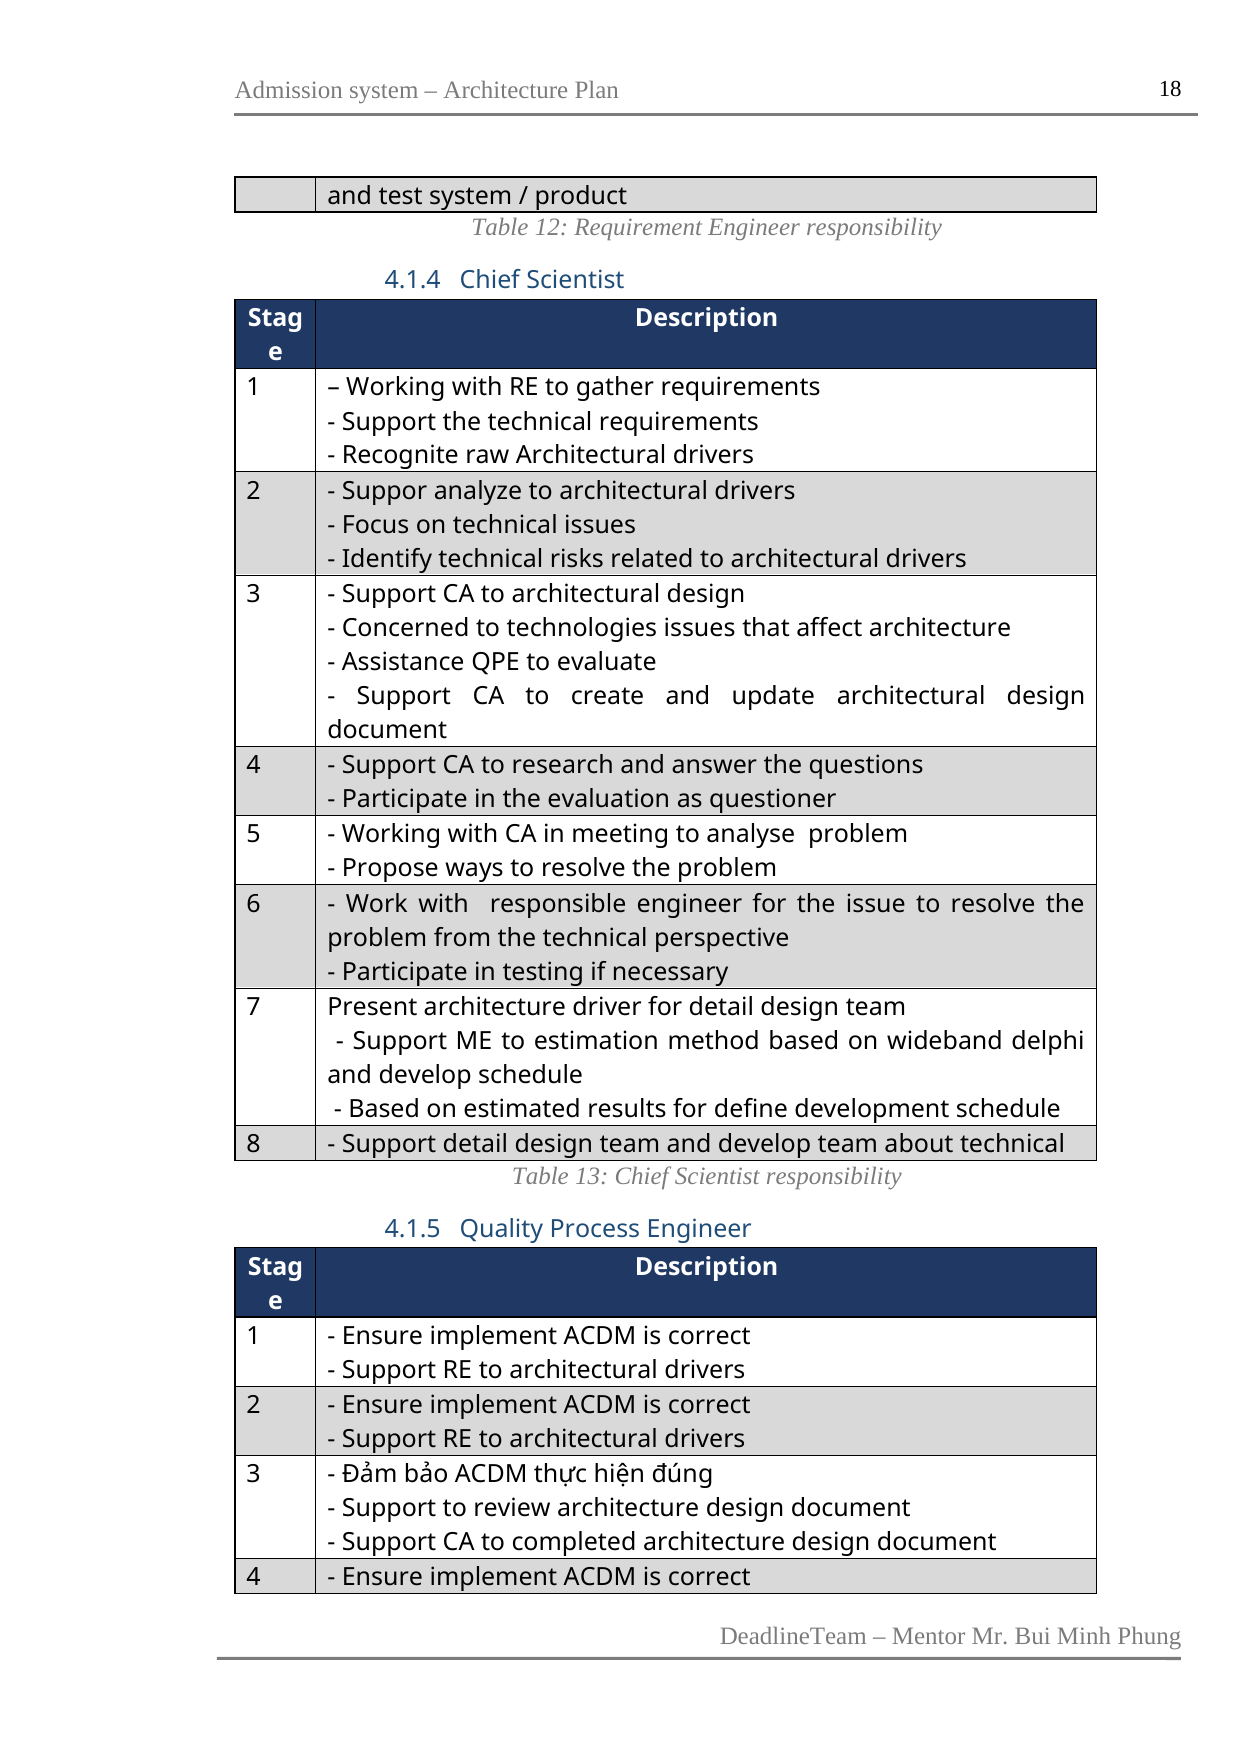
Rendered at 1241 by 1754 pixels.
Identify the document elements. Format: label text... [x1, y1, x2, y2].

table_cell - Ensure implement ACDM is correct - Support RE to architectural drivers [316, 1387, 1096, 1455]
table_header Description [316, 300, 1096, 368]
table_cell 5 [236, 816, 315, 884]
table_header Description [316, 1248, 1096, 1316]
table_cell - Support CA to research and answer the questions - Participate in the evaluation as questioner [316, 747, 1096, 815]
table_cell 4 [236, 747, 315, 815]
table_header Stage [236, 1248, 315, 1316]
text Table 12: Requirement Engineer responsibility [234, 212, 1181, 241]
table_cell Present architecture driver for detail design team - Support ME to estimation method based on wideband delphi and develop schedule - Based on estimated results for define development schedule [316, 989, 1096, 1125]
text Table 13: Chief Scientist responsibility [234, 1161, 1181, 1189]
table_cell 2 [236, 472, 315, 574]
table_cell 8 [236, 178, 315, 211]
table_cell - Responsible for implementation / support integrate system and test system / product [316, 178, 1096, 211]
subtitle Quality Process Engineer [384, 1210, 1181, 1244]
table_cell - Support CA to architectural design - Concerned to technologies issues that affect architecture - Assistance QPE to evaluate - Support CA to create and update architectural design document [316, 576, 1096, 746]
table_cell - Support detail design team and develop team about technical [316, 1126, 1096, 1160]
table_cell - Đảm bảo ACDM thực hiện đúng - Support to review architecture design document - Support CA to completed architecture design document [316, 1456, 1096, 1558]
subtitle Chief Scientist [384, 262, 1181, 296]
table_cell 6 [236, 885, 315, 987]
table_cell 4 [236, 1559, 315, 1593]
table_cell 3 [236, 1456, 315, 1558]
table_cell - Ensure implement ACDM is correct - Support RE to architectural drivers [316, 1318, 1096, 1386]
table_cell - Work with responsible engineer for the issue to resolve the problem from the technical perspective - Participate in testing if necessary [316, 885, 1096, 987]
table_cell 8 [236, 1126, 315, 1160]
table_cell 1 [236, 1318, 315, 1386]
table_cell - Working with CA in meeting to analyse problem - Propose ways to resolve the problem [316, 816, 1096, 884]
table_cell 3 [236, 576, 315, 746]
table_cell - Suppor analyze to architectural drivers - Focus on technical issues - Identify technical risks related to architectural drivers [316, 472, 1096, 574]
table_cell 1 [236, 369, 315, 471]
table_cell 2 [236, 1387, 315, 1455]
table_cell – Working with RE to gather requirements - Support the technical requirements - Recognite raw Architectural drivers [316, 369, 1096, 471]
table_header Stage [236, 300, 315, 368]
table_cell 7 [236, 989, 315, 1125]
table_cell - Ensure implement ACDM is correct - Participate in the evaluation as questioner - Review architecture design evaluation [316, 1559, 1096, 1593]
